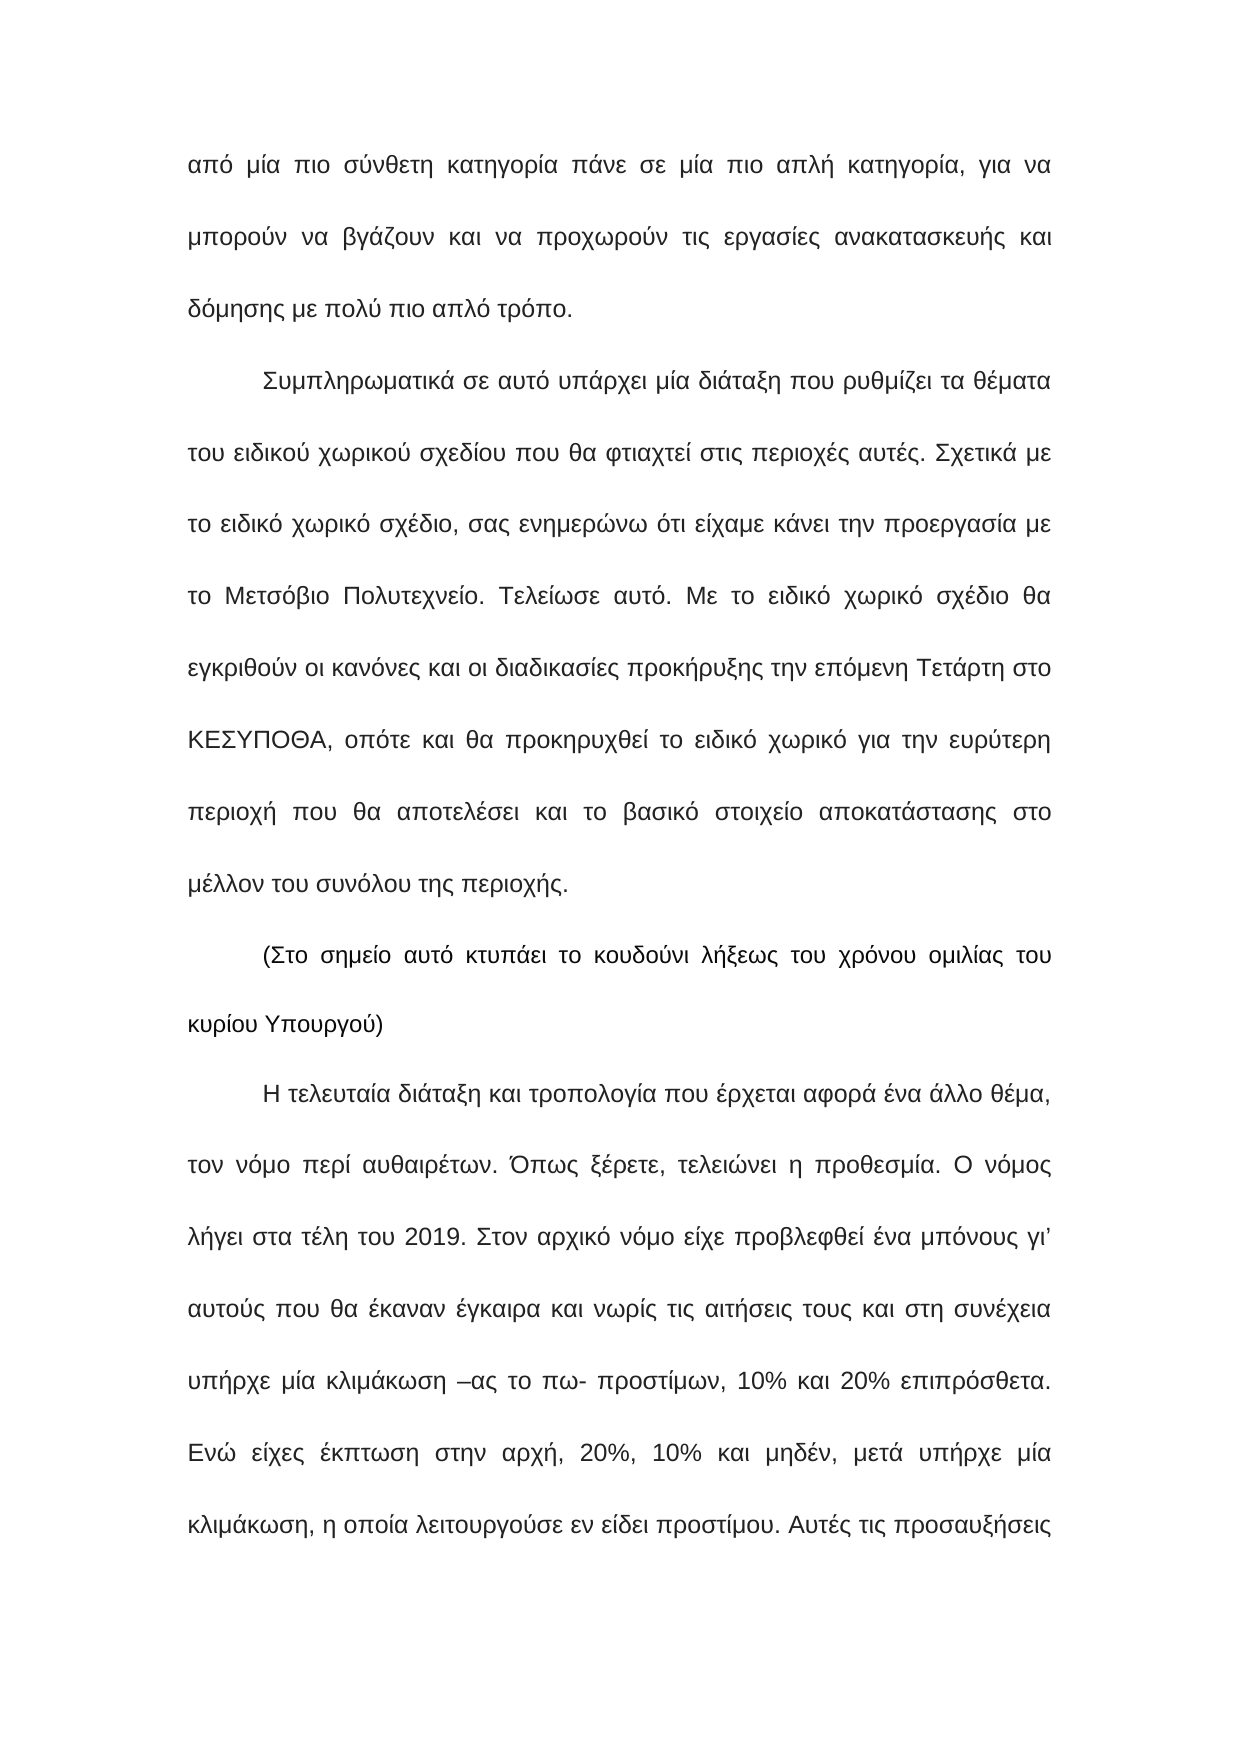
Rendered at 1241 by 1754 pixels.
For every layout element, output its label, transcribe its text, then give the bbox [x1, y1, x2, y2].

text Συμπληρωματικά σε αυτό υπάρχει μία διάταξη που ρυθμίζει τα θέματα του ειδικού χωρικού σχεδίου που θα φτιαχτεί στις περιοχές αυτές. Σχετικά με το ειδικό χωρικό σχέδιο, σας ενημερώνω ότι είχαμε κάνει την προεργασία με το Μετσόβιο Πολυτεχνείο. Τελείωσε αυτό. Με το ειδικό χωρικό σχέδιο θα εγκριθούν οι κανόνες και οι διαδικασίες προκήρυξης την επόμενη Τετάρτη στο ΚΕΣΥΠΟΘΑ, οπότε και θα προκηρυχθεί το ειδικό χωρικό για την ευρύτερη περιοχή που θα αποτελέσει και το βασικό στοιχείο αποκατάστασης στο μέλλον του συνόλου της περιοχής. [187, 366, 1053, 448]
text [187, 1245, 1053, 1538]
text Συμπληρωματικά σε αυτό υπάρχει μία διάταξη που ρυθμίζει τα θέματα του ειδικού χωρικού σχεδίου που θα φτιαχτεί στις περιοχές αυτές. Σχετικά με το ειδικό χωρικό σχέδιο, σας ενημερώνω ότι είχαμε κάνει την προεργασία με το Μετσόβιο Πολυτεχνείο. Τελείωσε αυτό. Με το ειδικό χωρικό σχέδιο θα εγκριθούν οι κανόνες και οι διαδικασίες προκήρυξης την επόμενη Τετάρτη στο ΚΕΣΥΠΟΘΑ, οπότε και θα προκηρυχθεί το ειδικό χωρικό για την ευρύτερη περιοχή που θα αποτελέσει και το βασικό στοιχείο αποκατάστασης στο μέλλον του συνόλου της περιοχής. [187, 593, 1053, 897]
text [187, 150, 1053, 322]
text Συμπληρωματικά σε αυτό υπάρχει μία διάταξη που ρυθμίζει τα θέματα του ειδικού χωρικού σχεδίου που θα φτιαχτεί στις περιοχές αυτές. Σχετικά με το ειδικό χωρικό σχέδιο, σας ενημερώνω ότι είχαμε κάνει την προεργασία με το Μετσόβιο Πολυτεχνείο. Τελείωσε αυτό. Με το ειδικό χωρικό σχέδιο θα εγκριθούν οι κανόνες και οι διαδικασίες προκήρυξης την επόμενη Τετάρτη στο ΚΕΣΥΠΟΘΑ, οπότε και θα προκηρυχθεί το ειδικό χωρικό για την ευρύτερη περιοχή που θα αποτελέσει και το βασικό στοιχείο αποκατάστασης στο μέλλον του συνόλου της περιοχής. [187, 450, 1053, 519]
text (Στο σημείο αυτό κτυπάει το κουδούνι λήξεως του χρόνου ομιλίας του κυρίου Υπουργού) [187, 941, 1053, 1037]
text Συμπληρωματικά σε αυτό υπάρχει μία διάταξη που ρυθμίζει τα θέματα του ειδικού χωρικού σχεδίου που θα φτιαχτεί στις περιοχές αυτές. Σχετικά με το ειδικό χωρικό σχέδιο, σας ενημερώνω ότι είχαμε κάνει την προεργασία με το Μετσόβιο Πολυτεχνείο. Τελείωσε αυτό. Με το ειδικό χωρικό σχέδιο θα εγκριθούν οι κανόνες και οι διαδικασίες προκήρυξης την επόμενη Τετάρτη στο ΚΕΣΥΠΟΘΑ, οπότε και θα προκηρυχθεί το ειδικό χωρικό για την ευρύτερη περιοχή που θα αποτελέσει και το βασικό στοιχείο αποκατάστασης στο μέλλον του συνόλου της περιοχής. [187, 521, 1053, 591]
